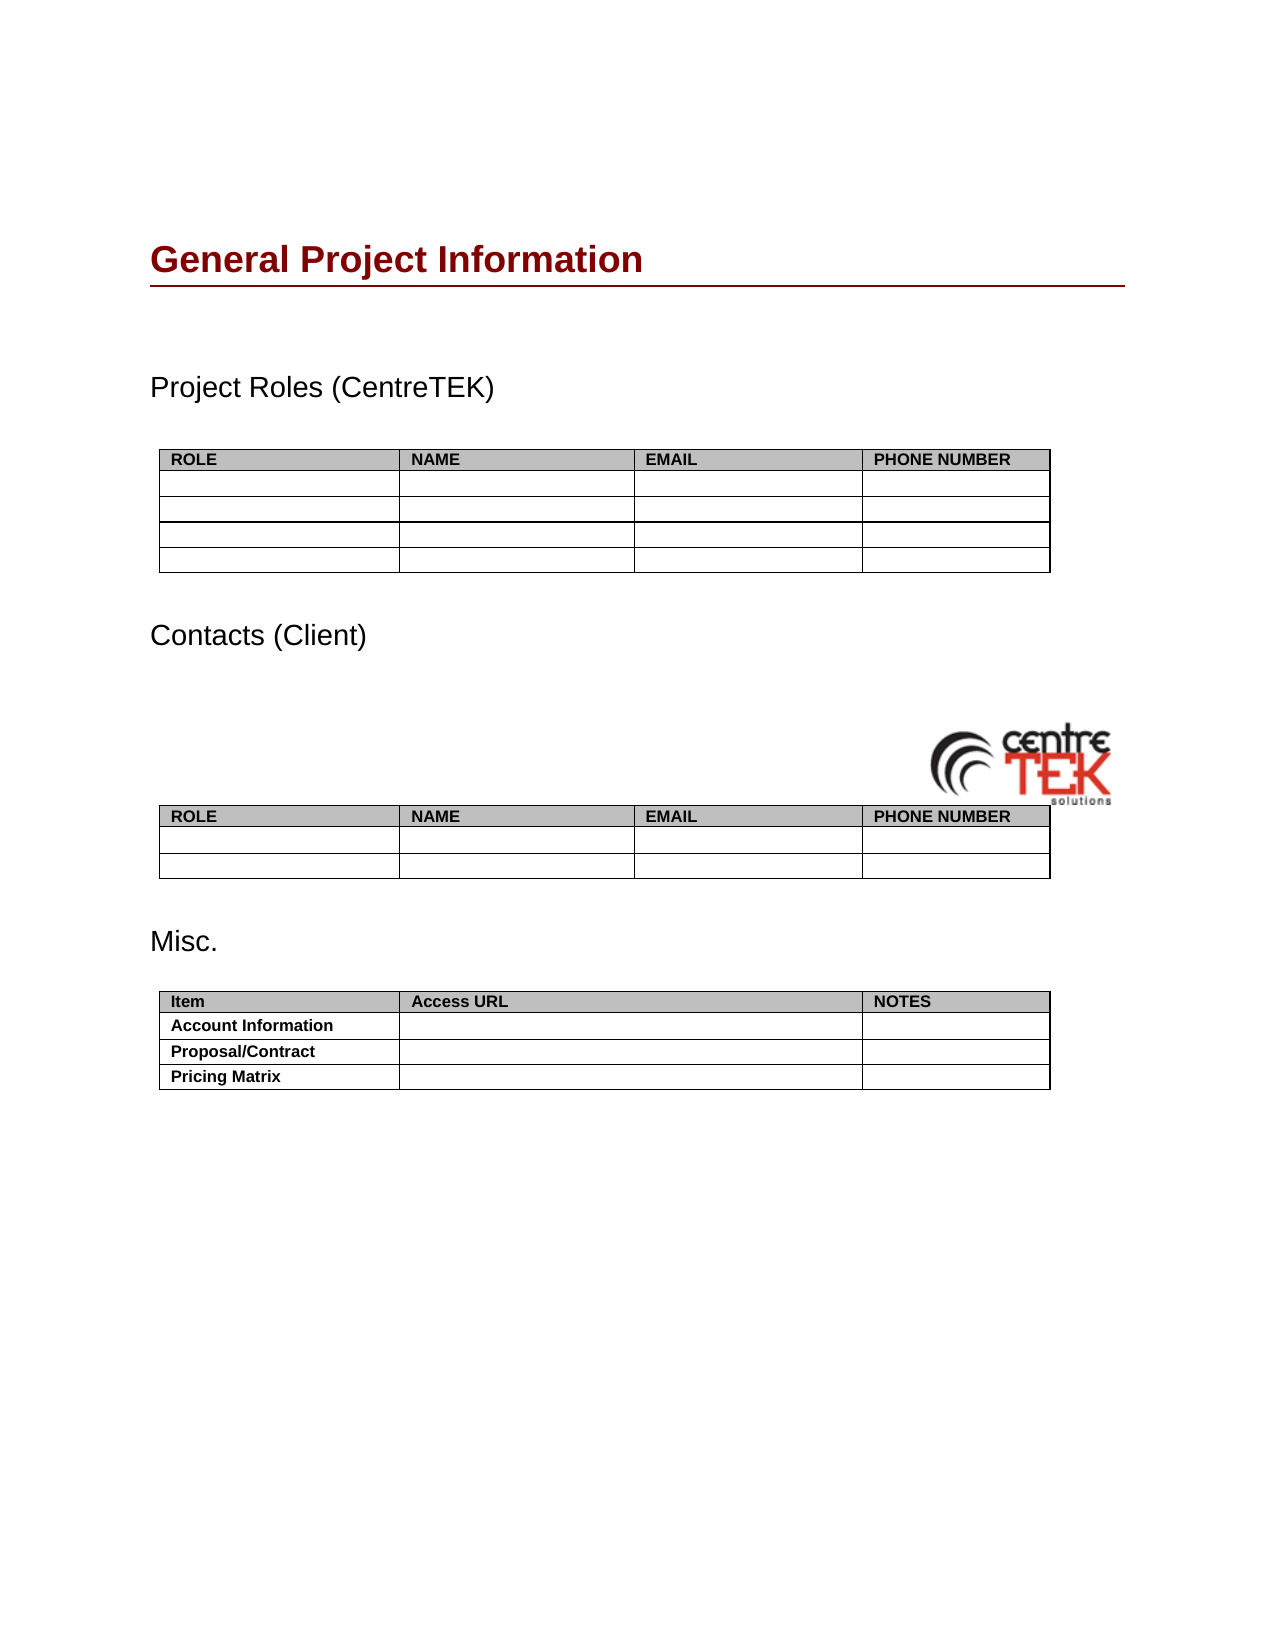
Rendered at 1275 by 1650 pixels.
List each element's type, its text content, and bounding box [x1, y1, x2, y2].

table_header EMAIL [635, 450, 862, 470]
table_cell [863, 854, 1049, 878]
table_cell [400, 1065, 862, 1089]
picture [930, 713, 1112, 805]
table_cell [400, 548, 634, 572]
table_cell [863, 1065, 1049, 1089]
table_cell [635, 827, 862, 853]
subtitle Misc. [150, 924, 1125, 991]
table_header EMAIL [635, 806, 862, 826]
table_cell [160, 854, 399, 878]
table_cell Proposal/Contract [160, 1040, 399, 1064]
table_cell [863, 1013, 1049, 1038]
table_header Access URL [400, 992, 862, 1012]
table_header PHONE NUMBER [863, 806, 1049, 826]
table_cell [635, 548, 862, 572]
table_cell [400, 827, 634, 853]
table_cell [400, 854, 634, 878]
table_header NOTES [863, 992, 1049, 1012]
table_cell [863, 827, 1049, 853]
table_header NAME [400, 450, 634, 470]
table_header Item [160, 992, 399, 1012]
table_cell [635, 471, 862, 496]
table_cell [400, 1013, 862, 1038]
table_cell [635, 497, 862, 521]
subtitle General Project Information [150, 237, 1125, 285]
table_cell [863, 548, 1049, 572]
table_cell [400, 497, 634, 521]
table_header PHONE NUMBER [863, 450, 1049, 470]
table_cell [863, 497, 1049, 521]
table_cell [400, 471, 634, 496]
table_cell [400, 1040, 862, 1064]
table_cell [863, 523, 1049, 547]
table_cell [160, 548, 399, 572]
table_header ROLE [160, 450, 399, 470]
table_cell [863, 1040, 1049, 1064]
table_cell [160, 497, 399, 521]
table_cell [400, 523, 634, 547]
table_cell Pricing Matrix [160, 1065, 399, 1089]
subtitle Contacts (Client) [150, 618, 1125, 651]
table_cell Account Information [160, 1013, 399, 1038]
table_cell [635, 523, 862, 547]
table_cell [863, 471, 1049, 496]
table_header ROLE [160, 806, 399, 826]
table_header NAME [400, 806, 634, 826]
subtitle Project Roles (CentreTEK) [150, 370, 1125, 404]
table_cell [160, 827, 399, 853]
table_cell [160, 523, 399, 547]
table_cell [635, 854, 862, 878]
table_cell [160, 471, 399, 496]
